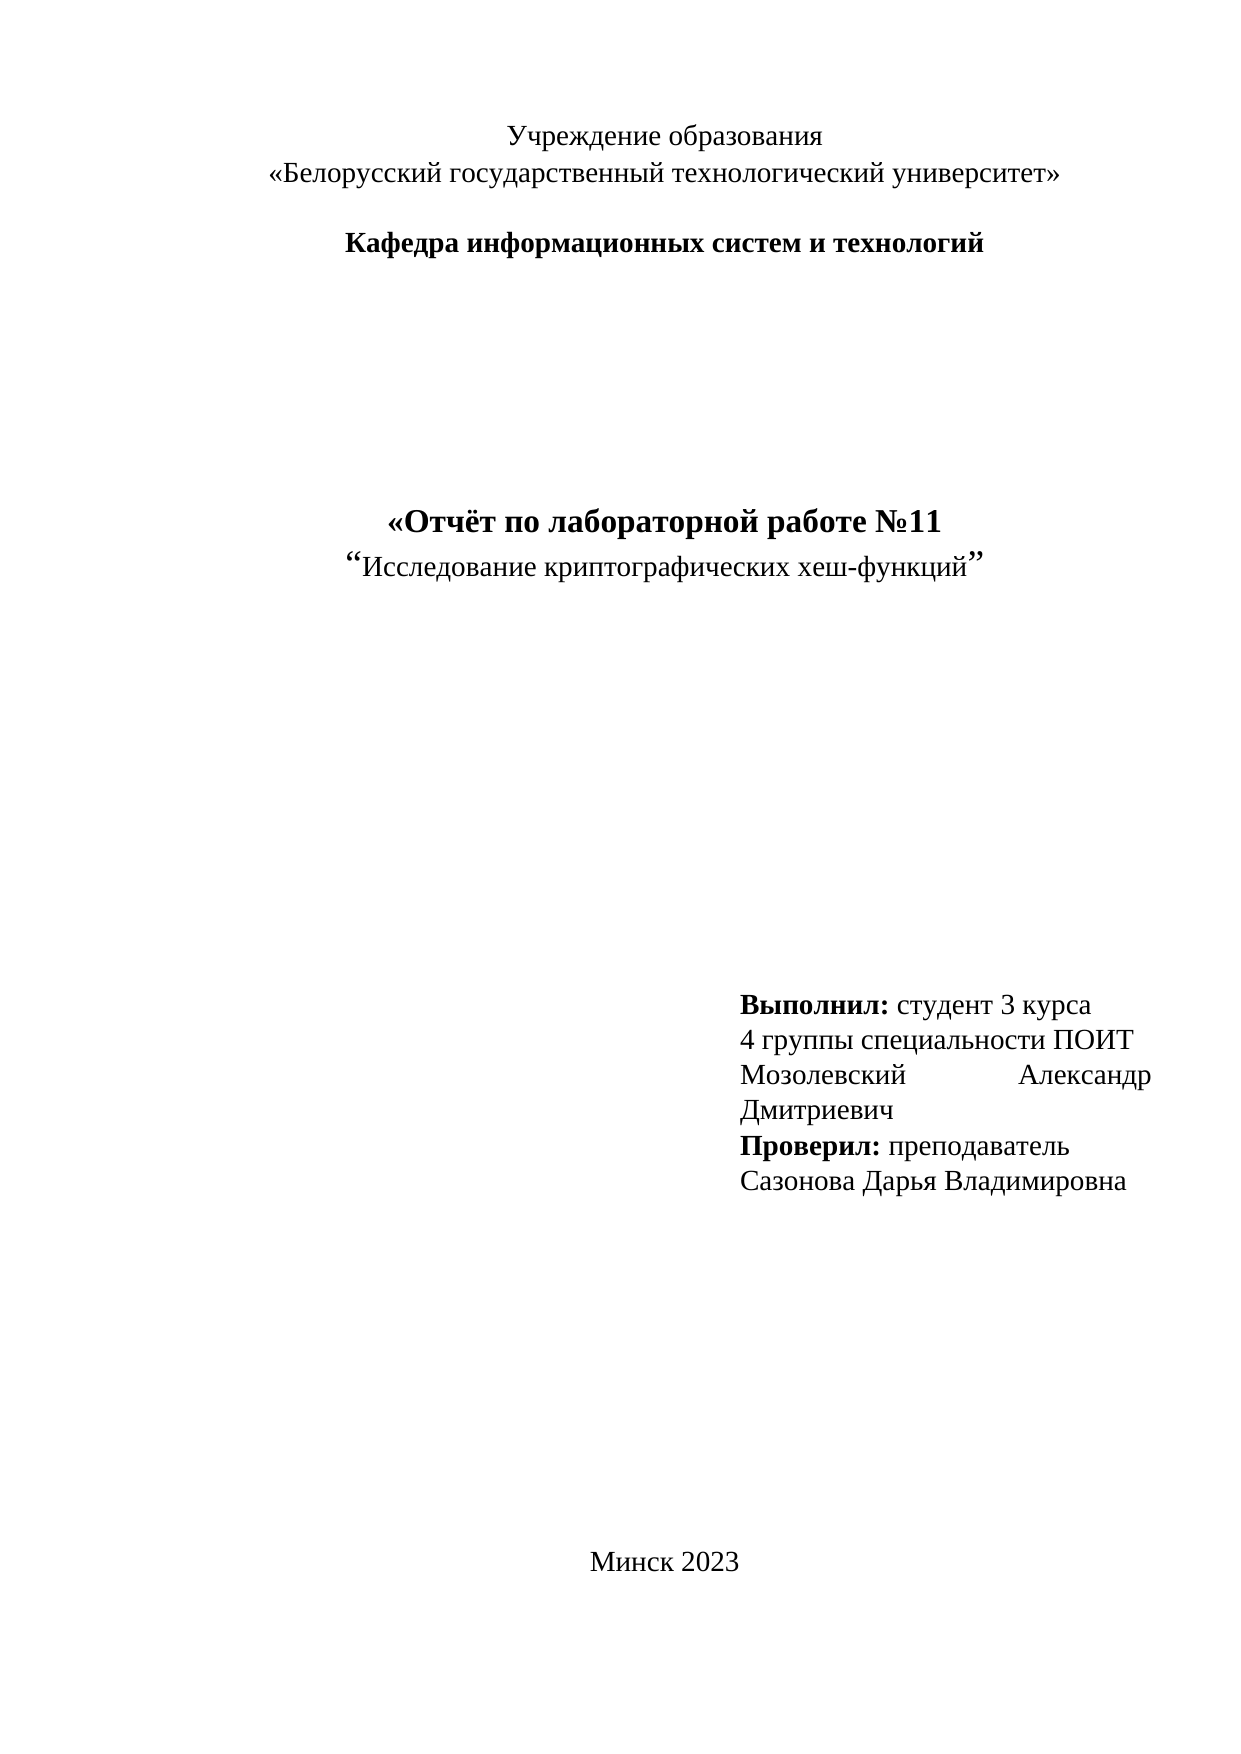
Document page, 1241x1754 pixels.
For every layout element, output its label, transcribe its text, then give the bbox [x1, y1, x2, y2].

text Мозолевский Александр Дмитриевич [740, 1057, 1152, 1126]
text 4 группы специальности ПОИТ [740, 1022, 1152, 1056]
text Минск 2023 [177, 1544, 1152, 1578]
text Сазонова Дарья Владимировна [740, 1163, 1152, 1196]
text Учреждение образования [177, 118, 1152, 152]
text Проверил: преподаватель [740, 1128, 1152, 1161]
text Выполнил: студент 3 курса [740, 987, 1152, 1020]
text «Отчёт по лабораторной работе №11 [177, 501, 1152, 539]
text Кафедра информационных систем и технологий [177, 225, 1152, 259]
text «Белорусский государственный технологический университет» [177, 155, 1152, 188]
text “Исследование криптографических хеш-функций” [177, 541, 1152, 584]
